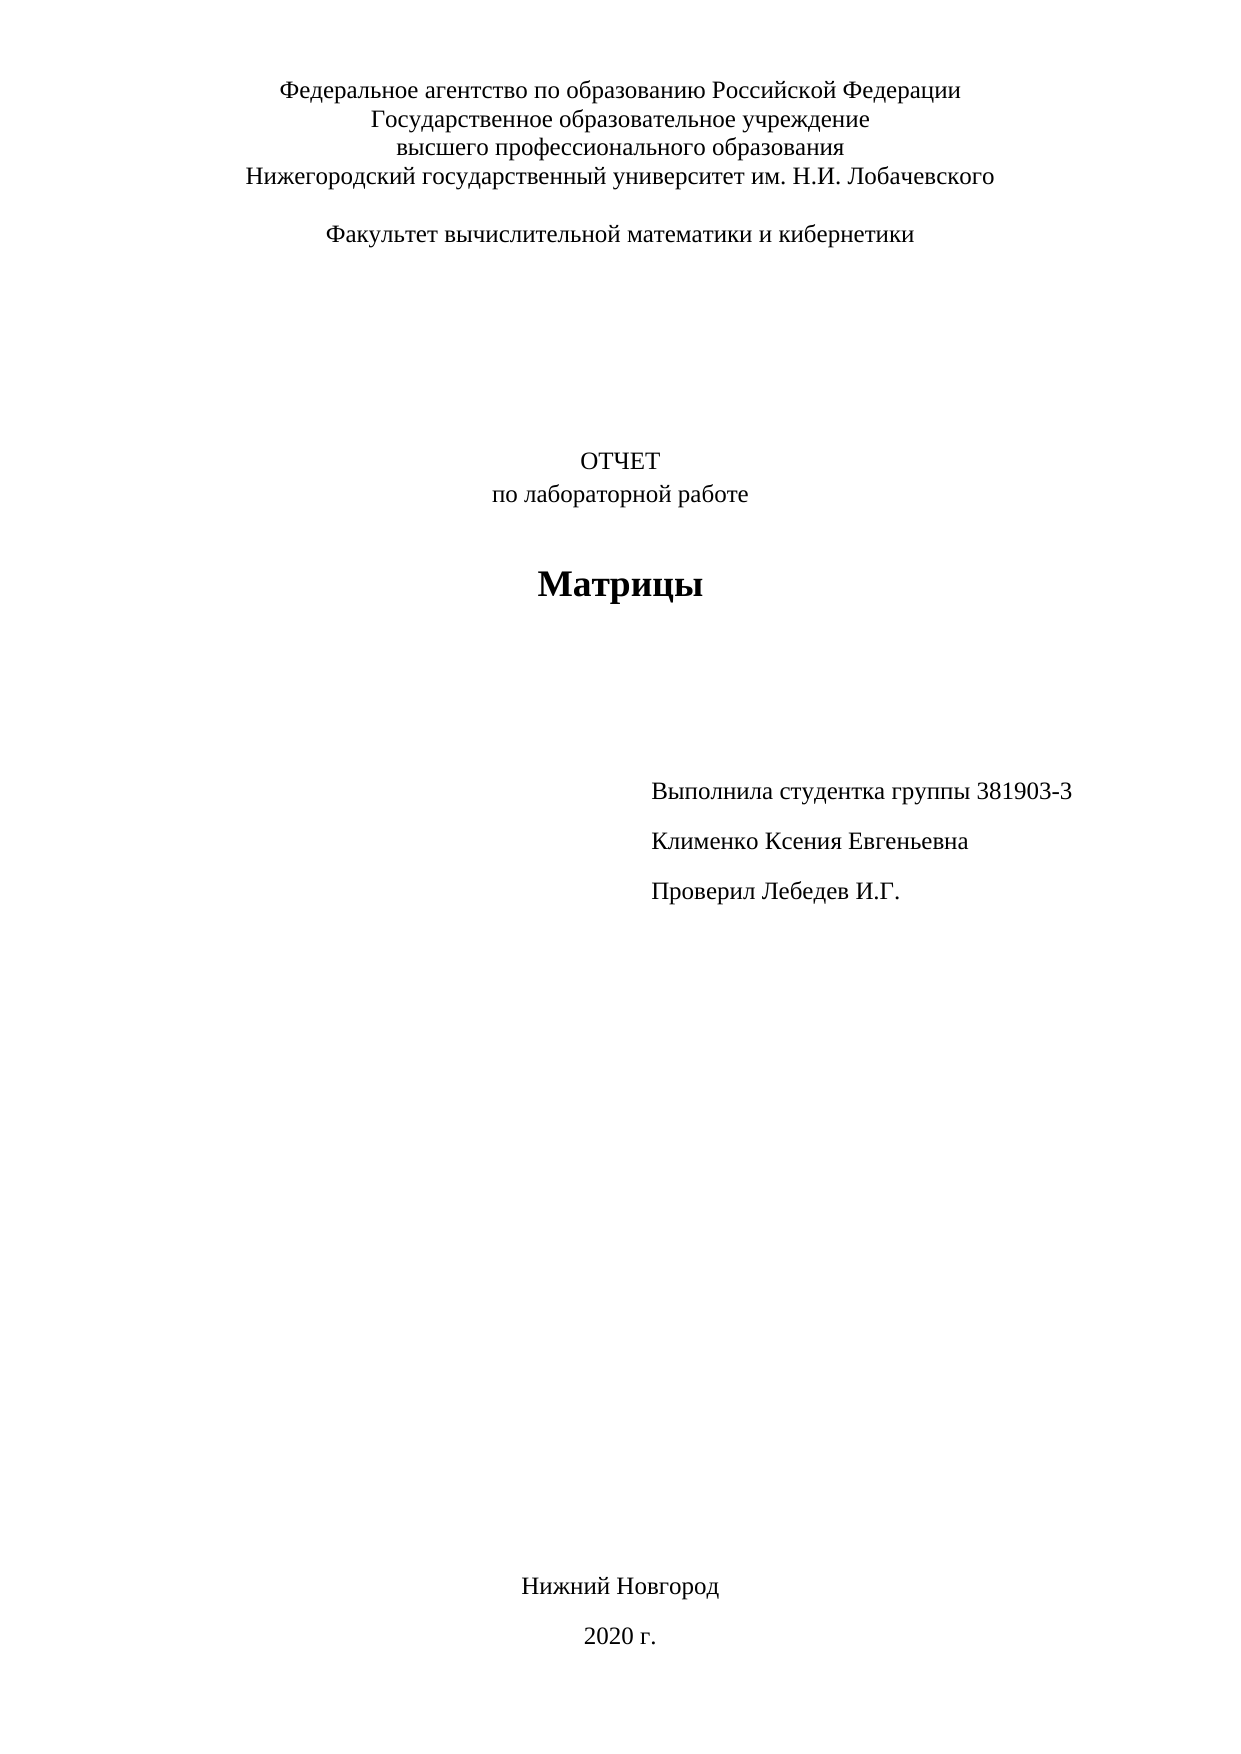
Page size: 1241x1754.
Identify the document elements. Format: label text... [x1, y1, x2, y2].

text 2020 г. [75, 1621, 1165, 1650]
text Государственное образовательное учреждение [75, 104, 1165, 132]
text Матрицы [75, 561, 1165, 604]
text Нижегородский государственный университет им. Н.И. Лобачевского [75, 161, 1165, 190]
text высшего профессионального образования [75, 132, 1165, 161]
text Проверил Лебедев И.Г. [592, 876, 1165, 904]
text Выполнила студентка группы 381903-3 [592, 776, 1165, 805]
text Федеральное агентство по образованию Российской Федерации [75, 75, 1165, 104]
text Нижний Новгород [75, 1571, 1165, 1600]
text Факультет вычислительной математики и кибернетики [75, 219, 1165, 247]
text Клименко Ксения Евгеньевна [592, 826, 1165, 855]
text ОТЧЕТ по лабораторной работе [75, 446, 1165, 540]
